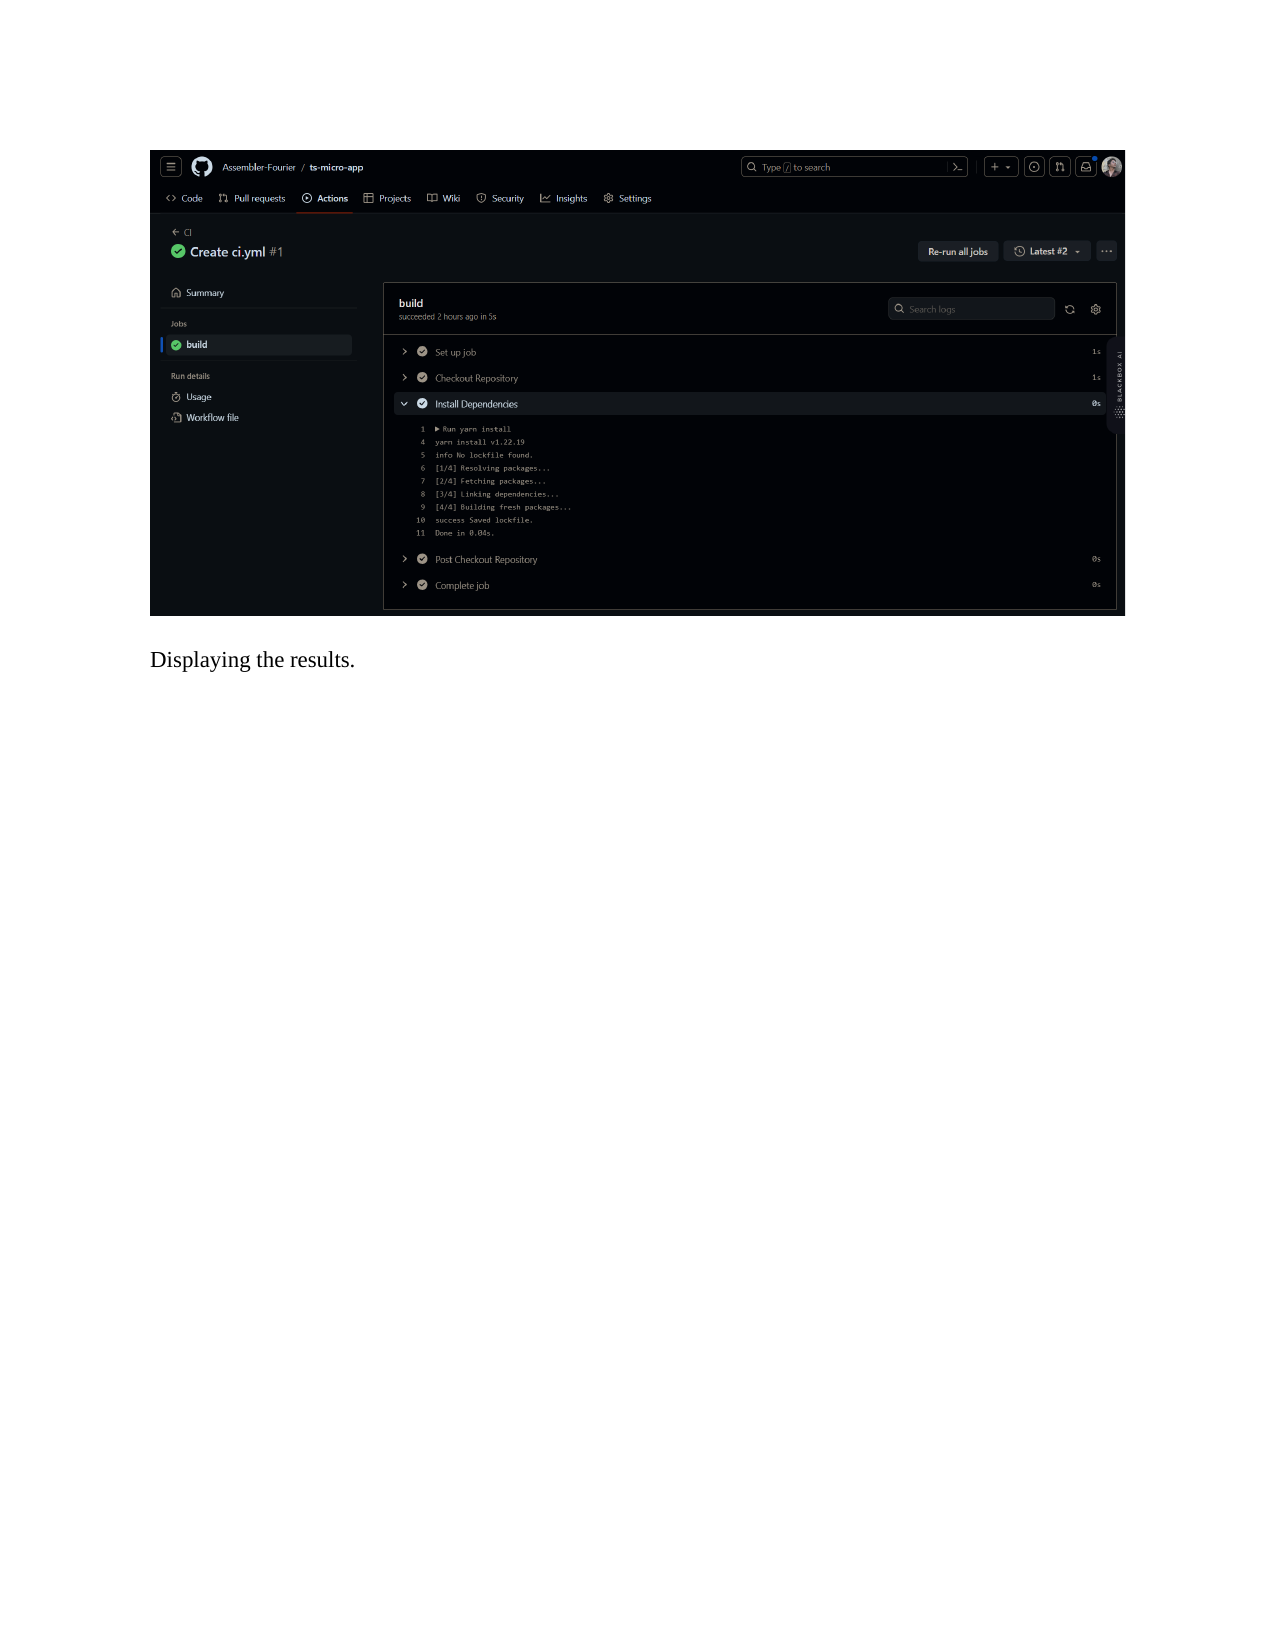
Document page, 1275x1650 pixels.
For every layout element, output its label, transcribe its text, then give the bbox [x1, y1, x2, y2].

picture [150, 150, 1125, 616]
text Displaying the results. [150, 646, 1125, 672]
